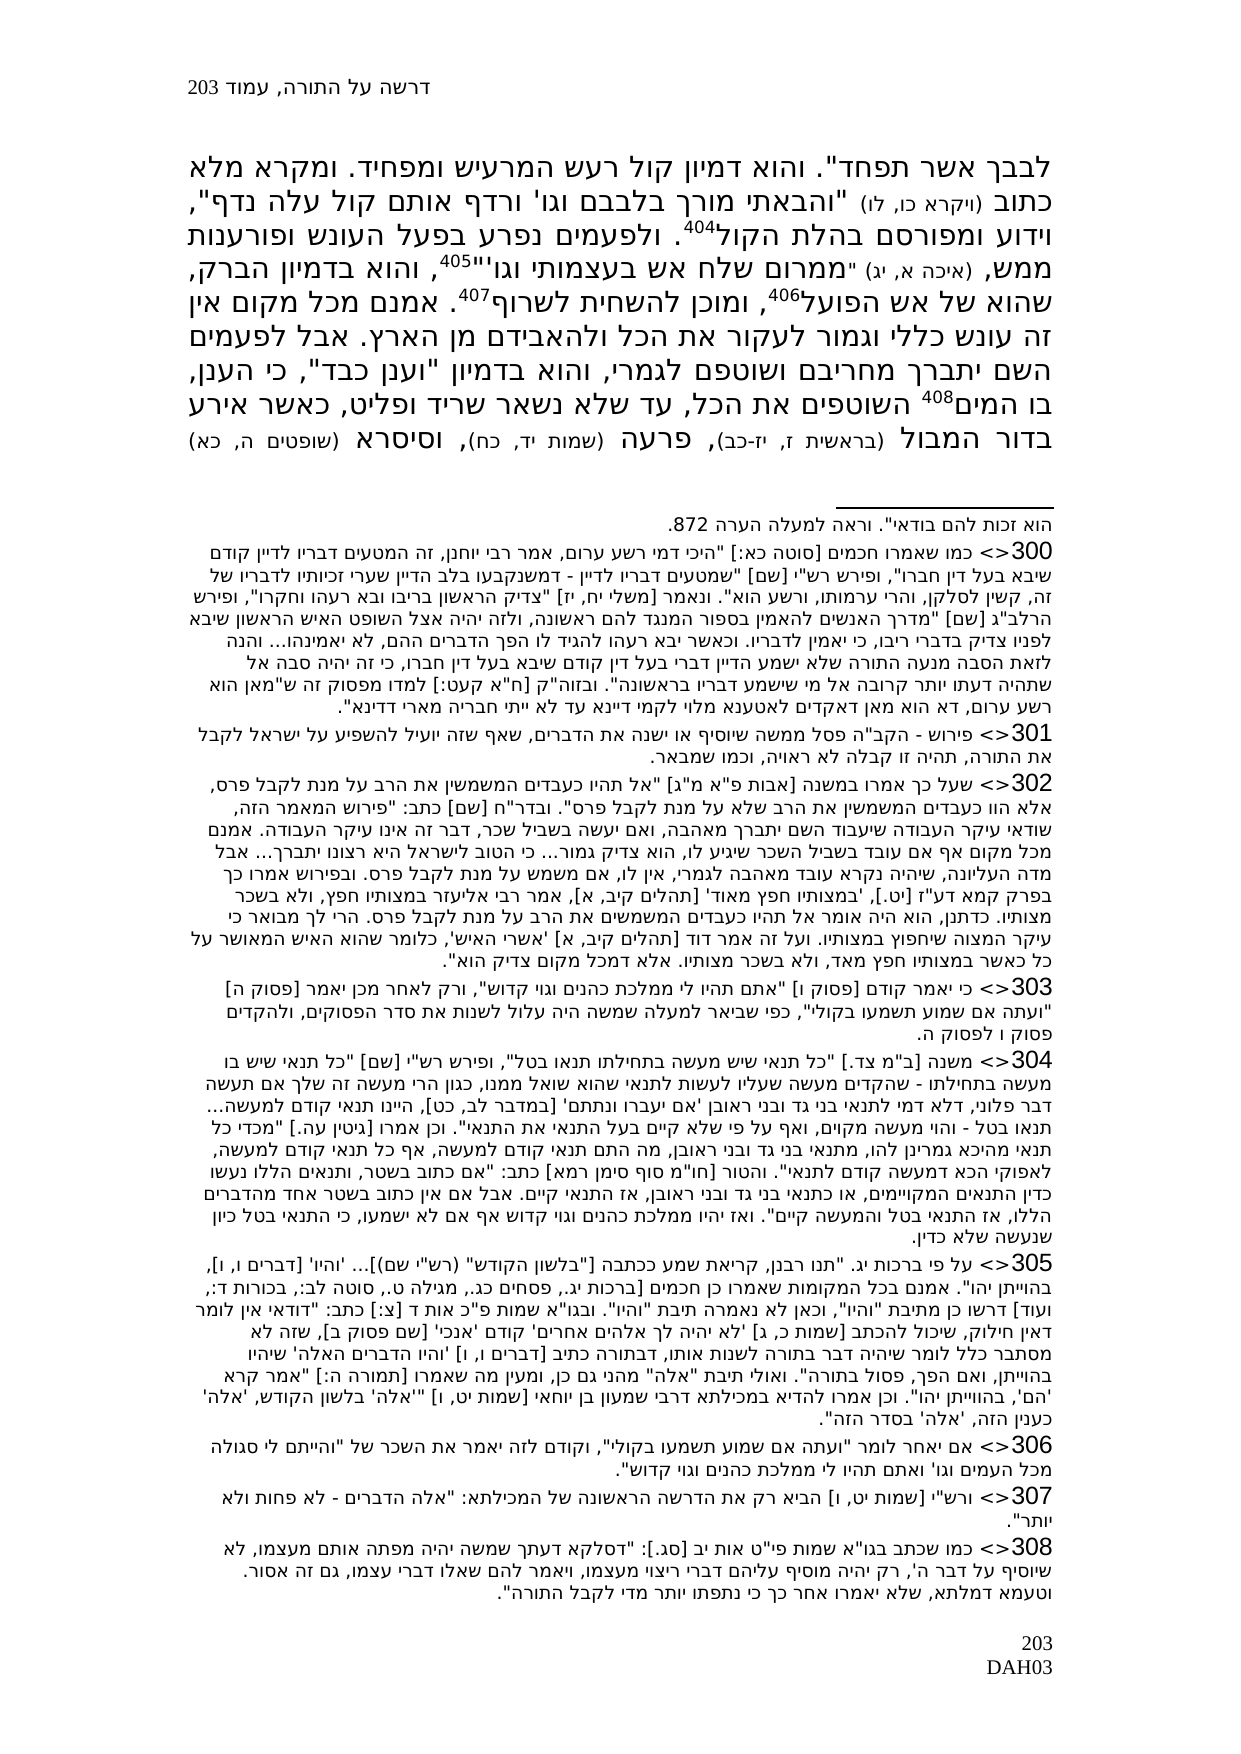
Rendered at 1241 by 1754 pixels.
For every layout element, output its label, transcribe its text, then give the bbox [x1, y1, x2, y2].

text #ולכך= גם כאן, קודם שבא השם יתברך לתת התורה על הר סיני, בא בקולות וברקים וענן כבד, כדי שיקנו יראת שמים, לשיהיה לתורה* קיום אצלם, מה שאי אפשר זולת זה. לכך נגלה עליהם בקולות וברקים, בעבור תהיה יראתו על פניהם לבלתי יחטאו, ככתוב בפירוש בסוף הענין הזה. ומה שהיו ג' דברים, ירמוז שראוי לאדם שיירא מהשם יתברך ולא יחטא, באשר יש כח בידו להפרע מהחוטאים אליו יתברך. והנה לפעמים נפרע משונאיו על ידי שמייראם ומבהילם בלבד, ביראה ופחד המשברת את הגוף, בלי עונש פעליי כלל. וכדכתיב (דברים כח, סה-סז) "ונתן לך ה' שם לב רגז וגו' ופחדת וגו' מפחד לבבך אשר תפחד". והוא דמיון קול רעש המרעיש ומפחיד. ומקרא מלא כתוב (ויקרא כו, לו) "והבאתי מורך בלבבם וגו' ורדף אותם קול עלה נדף", וידוע ומפורסם בהלת הקול. ולפעמים נפרע בפעל העונש ופורענות ממש, (איכה א, יג) "ממרום שלח אש בעצמותי וגו'", והוא בדמיון הברק, שהוא של אש הפועל, ומוכן להשחית לשרוף. אמנם מכל מקום אין זה עונש כללי וגמור לעקור את הכל ולהאבידם מן הארץ. אבל לפעמים השם יתברך מחריבם ושוטפם לגמרי, והוא בדמיון "וענן כבד", כי הענן, בו המים השוטפים את הכל, עד שלא נשאר שריד ופליט, כאשר אירע בדור המבול (בראשית ז, יז-כב), פרעה (שמות יד, כח), וסיסרא (שופטים ה, כא) וכיוצא, ולכך אמרו ז"ל (גיטין נו:) כי השם יתברך נפרע מן הרשעים במים, וכמו שאמר טיטוס הרשע "אין כחו אלא במים", כמו שאמר שם*. והאמת הוא כי הוא יתברך נפרע מן הרשעים במים, כי המים שוטפים ומחריבים הכל, וכמו שבארנו באבות אצל (אבות פ"ב מ"ו) "אף הוא ראה גלגולת אחת שצפה וכו'". [187, 150, 1053, 456]
